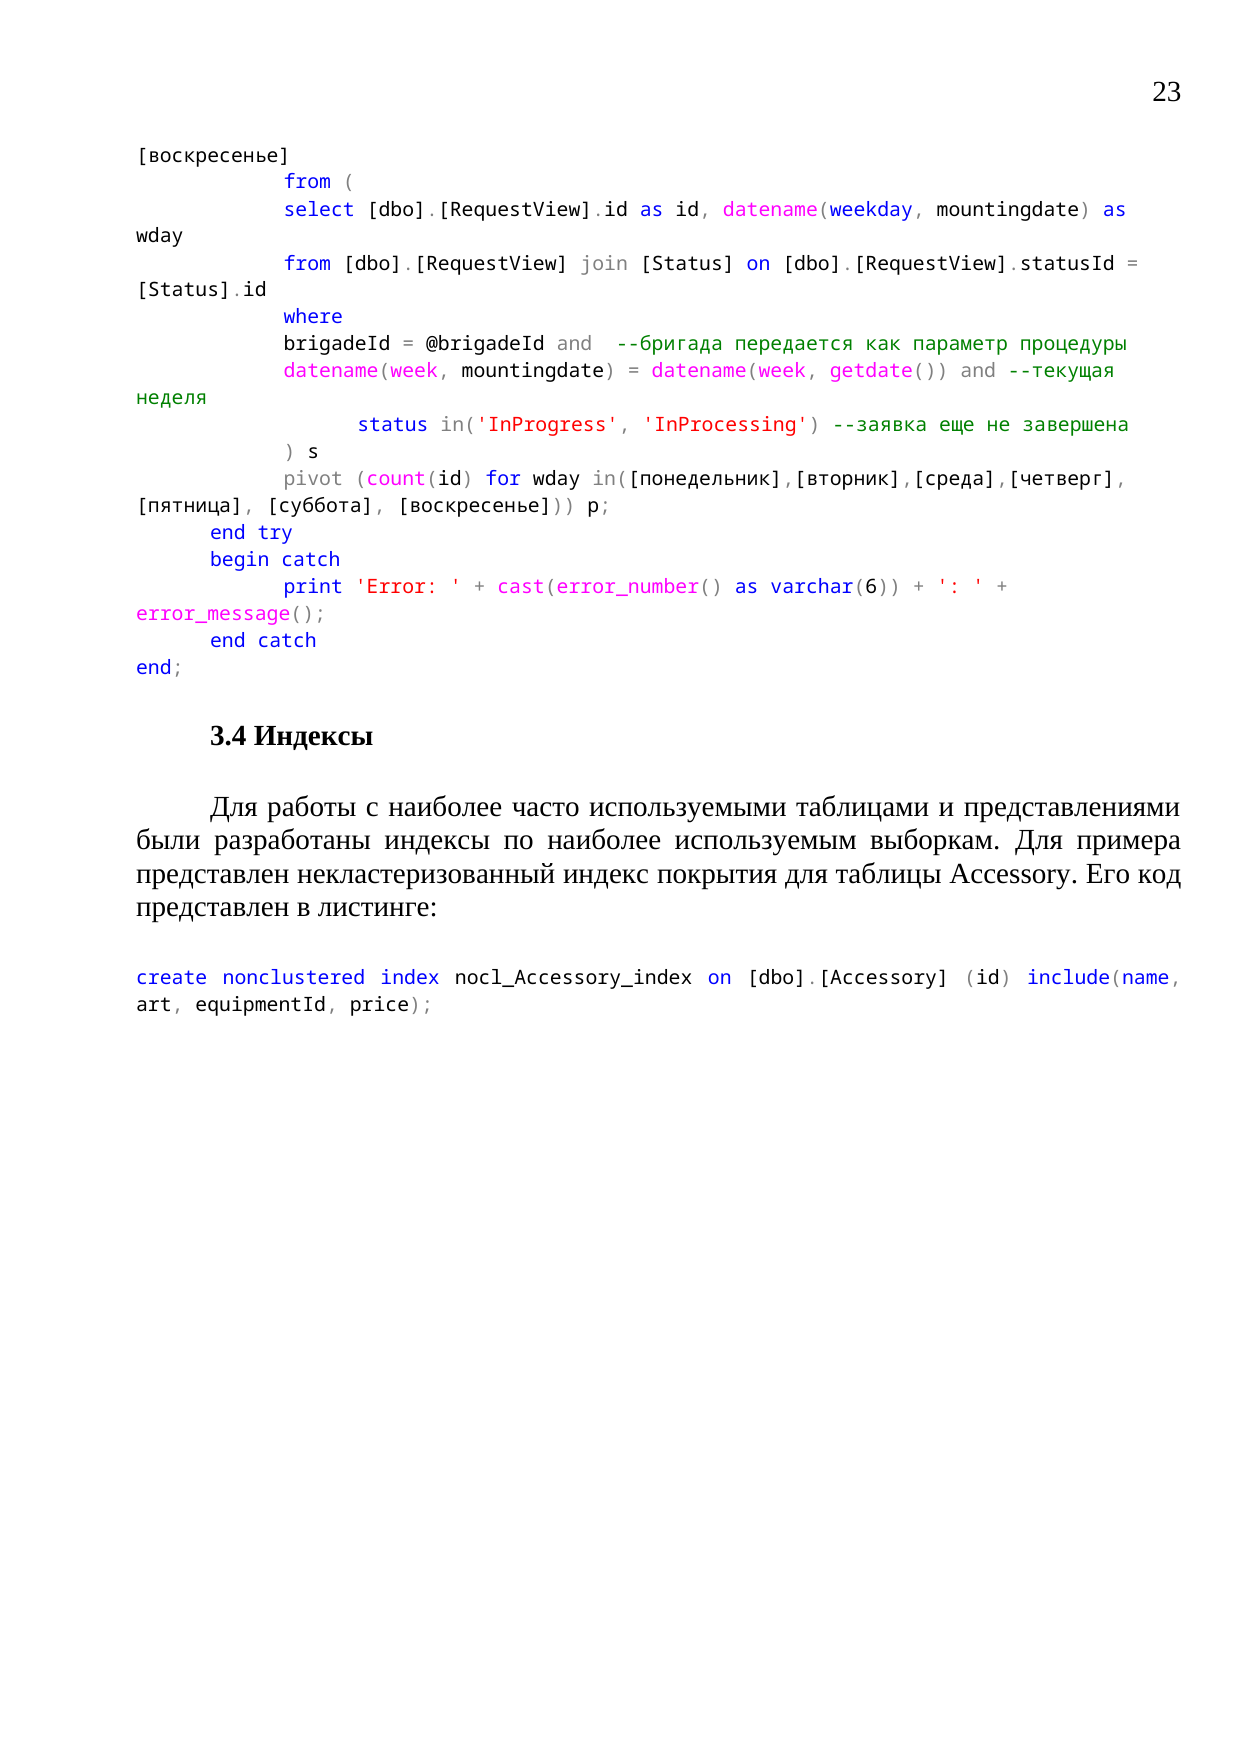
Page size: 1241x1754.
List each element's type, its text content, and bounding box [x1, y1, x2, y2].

text from [dbo].[RequestView] join [Status] on [dbo].[RequestView].statusId = [Status].id [136, 249, 1181, 303]
text brigadeId = @brigadeId and --бригада передается как параметр процедуры [136, 330, 1181, 357]
text pivot (count(id) for wday in([понедельник],[вторник],[среда],[четверг], [пятница], [суббота], [воскресенье])) p; [136, 464, 1181, 518]
text ) s [136, 438, 1181, 464]
subtitle 3.4 Индексы [136, 718, 1181, 751]
text datename(week, mountingdate) = datename(week, getdate()) and --текущая неделя [136, 357, 1181, 411]
text where [136, 303, 1181, 330]
text from ( [136, 168, 1181, 195]
text print 'Error: ' + cast(error_number() as varchar(6)) + ': ' + error_message(); [136, 572, 1181, 626]
text Для работы с наиболее часто используемыми таблицами и представлениями были разработаны индексы по наиболее используемым выборкам. Для примера представлен некластеризованный индекс покрытия для таблицы Accessory. Его код представлен в листинге: [136, 789, 1181, 923]
text status in('InProgress', 'InProcessing') --заявка еще не завершена [136, 411, 1181, 438]
text end catch [136, 626, 1181, 653]
text end try [136, 518, 1181, 546]
text create nonclustered index nocl_Accessory_index on [dbo].[Accessory] (id) include(name, art, equipmentId, price); [136, 963, 1181, 1017]
text end; [136, 653, 1181, 680]
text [136, 141, 1181, 168]
text begin catch [136, 546, 1181, 572]
text select [dbo].[RequestView].id as id, datename(weekday, mountingdate) as wday [136, 195, 1181, 249]
